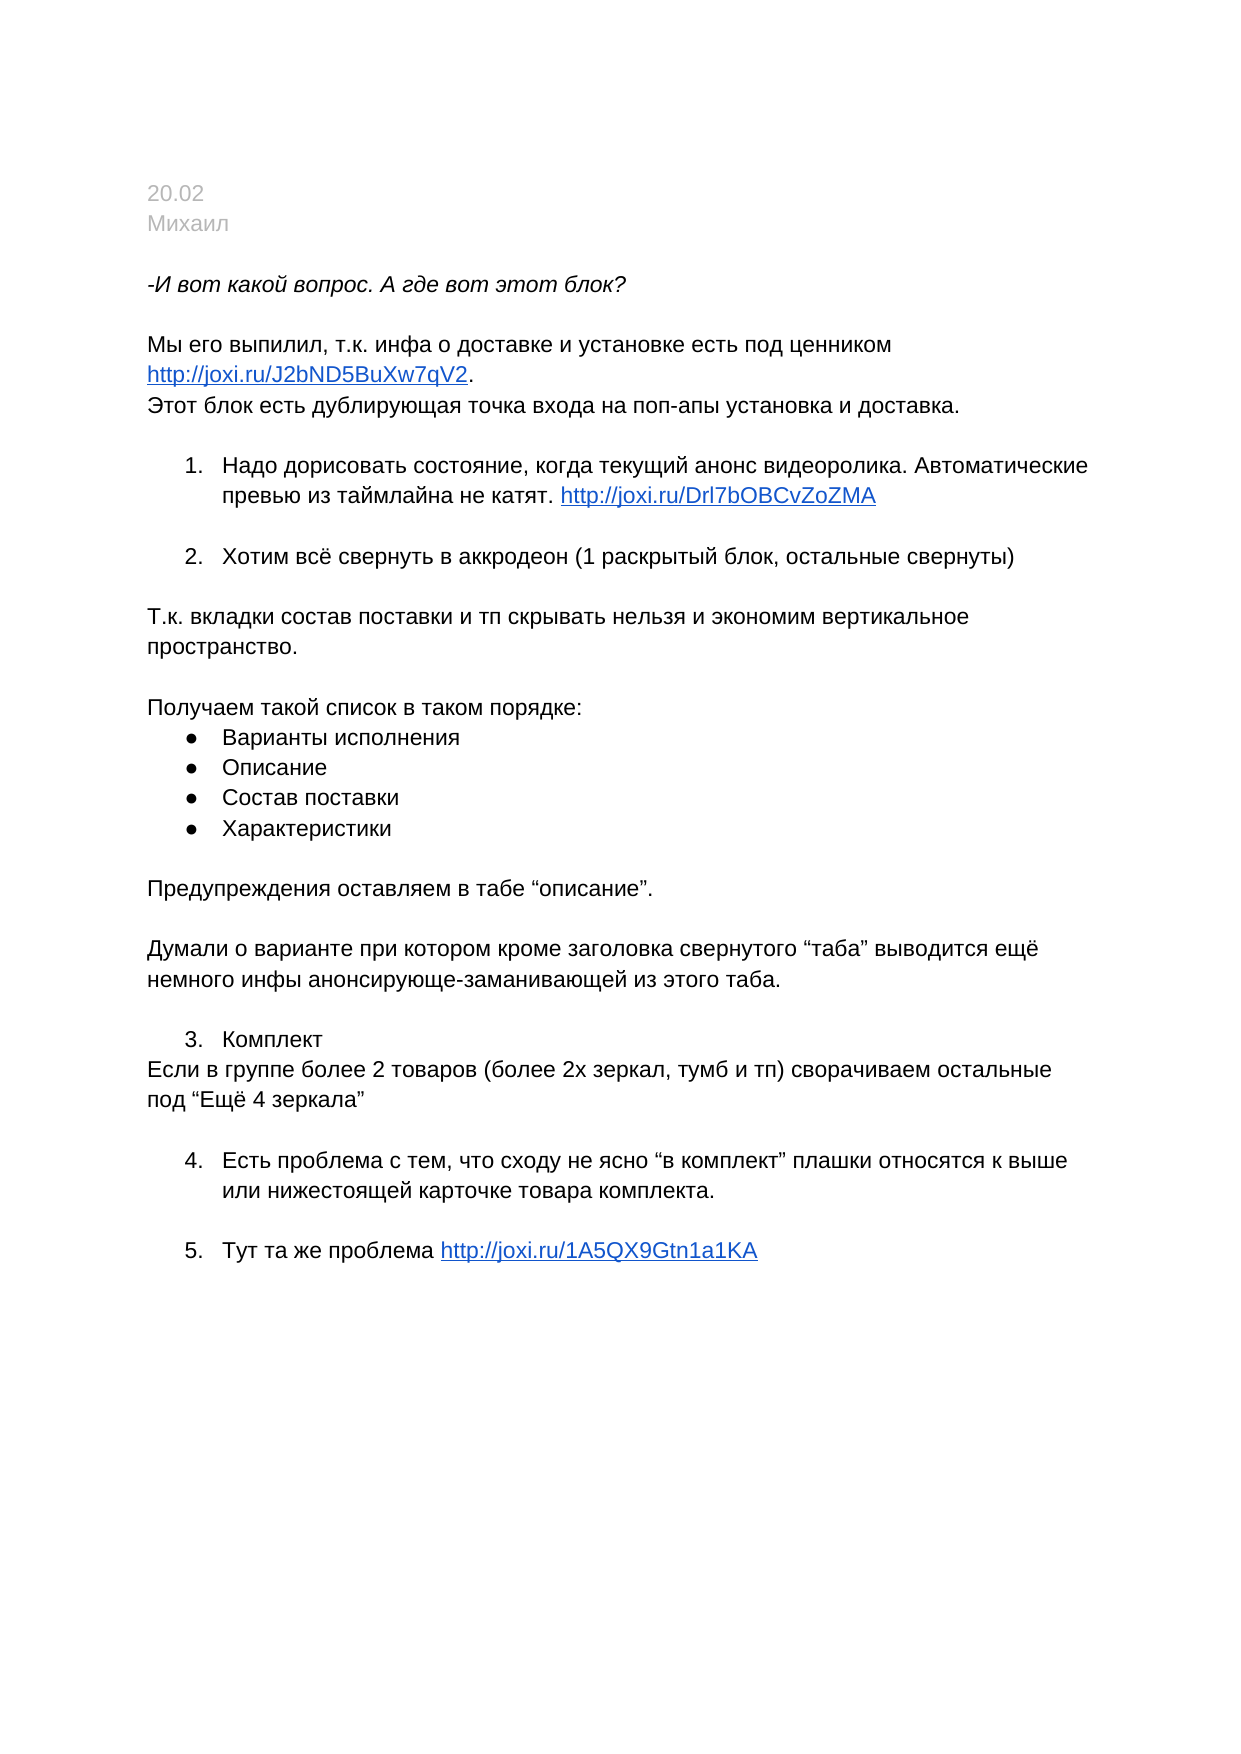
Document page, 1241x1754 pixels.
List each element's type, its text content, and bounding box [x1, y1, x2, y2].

text Т.к. вкладки состав поставки и тп скрывать нельзя и экономим вертикальное пространство. [147, 603, 1090, 660]
text 20.02 [147, 180, 1090, 207]
list Состав поставки [184, 784, 1090, 811]
text -И вот какой вопрос. А где вот этот блок? [147, 271, 1090, 297]
text Получаем такой список в таком порядке: [147, 694, 1090, 720]
text Думали о варианте при котором кроме заголовка свернутого “таба” выводится ещё немного инфы анонсирующе-заманивающей из этого таба. [147, 935, 1090, 992]
text Михаил [147, 210, 1090, 237]
list Хотим всё свернуть в аккродеон (1 раскрытый блок, остальные свернуты) [184, 543, 1090, 569]
list Комплект [184, 1026, 1090, 1052]
text Предупреждения оставляем в табе “описание”. [147, 875, 1090, 901]
list Есть проблема с тем, что сходу не ясно “в комплект” плашки относятся к выше или нижестоящей карточке товара комплекта. [184, 1147, 1090, 1203]
list Описание [184, 754, 1090, 781]
list Тут та же проблема http://joxi.ru/1A5QX9Gtn1a1KA [184, 1237, 1090, 1264]
list Характеристики [184, 814, 1090, 841]
list Варианты исполнения [184, 724, 1090, 750]
list Надо дорисовать состояние, когда текущий анонс видеоролика. Автоматические превью из таймлайна не катят. http://joxi.ru/Drl7bOBCvZoZMA [184, 452, 1090, 509]
text Этот блок есть дублирующая точка входа на поп-апы установка и доставка. [147, 392, 1090, 418]
text Если в группе более 2 товаров (более 2х зеркал, тумб и тп) сворачиваем остальные под “Ещё 4 зеркала” [147, 1056, 1090, 1113]
text Мы его выпилил, т.к. инфа о доставке и установке есть под ценником http://joxi.ru/J2bND5BuXw7qV2. [147, 331, 1090, 388]
